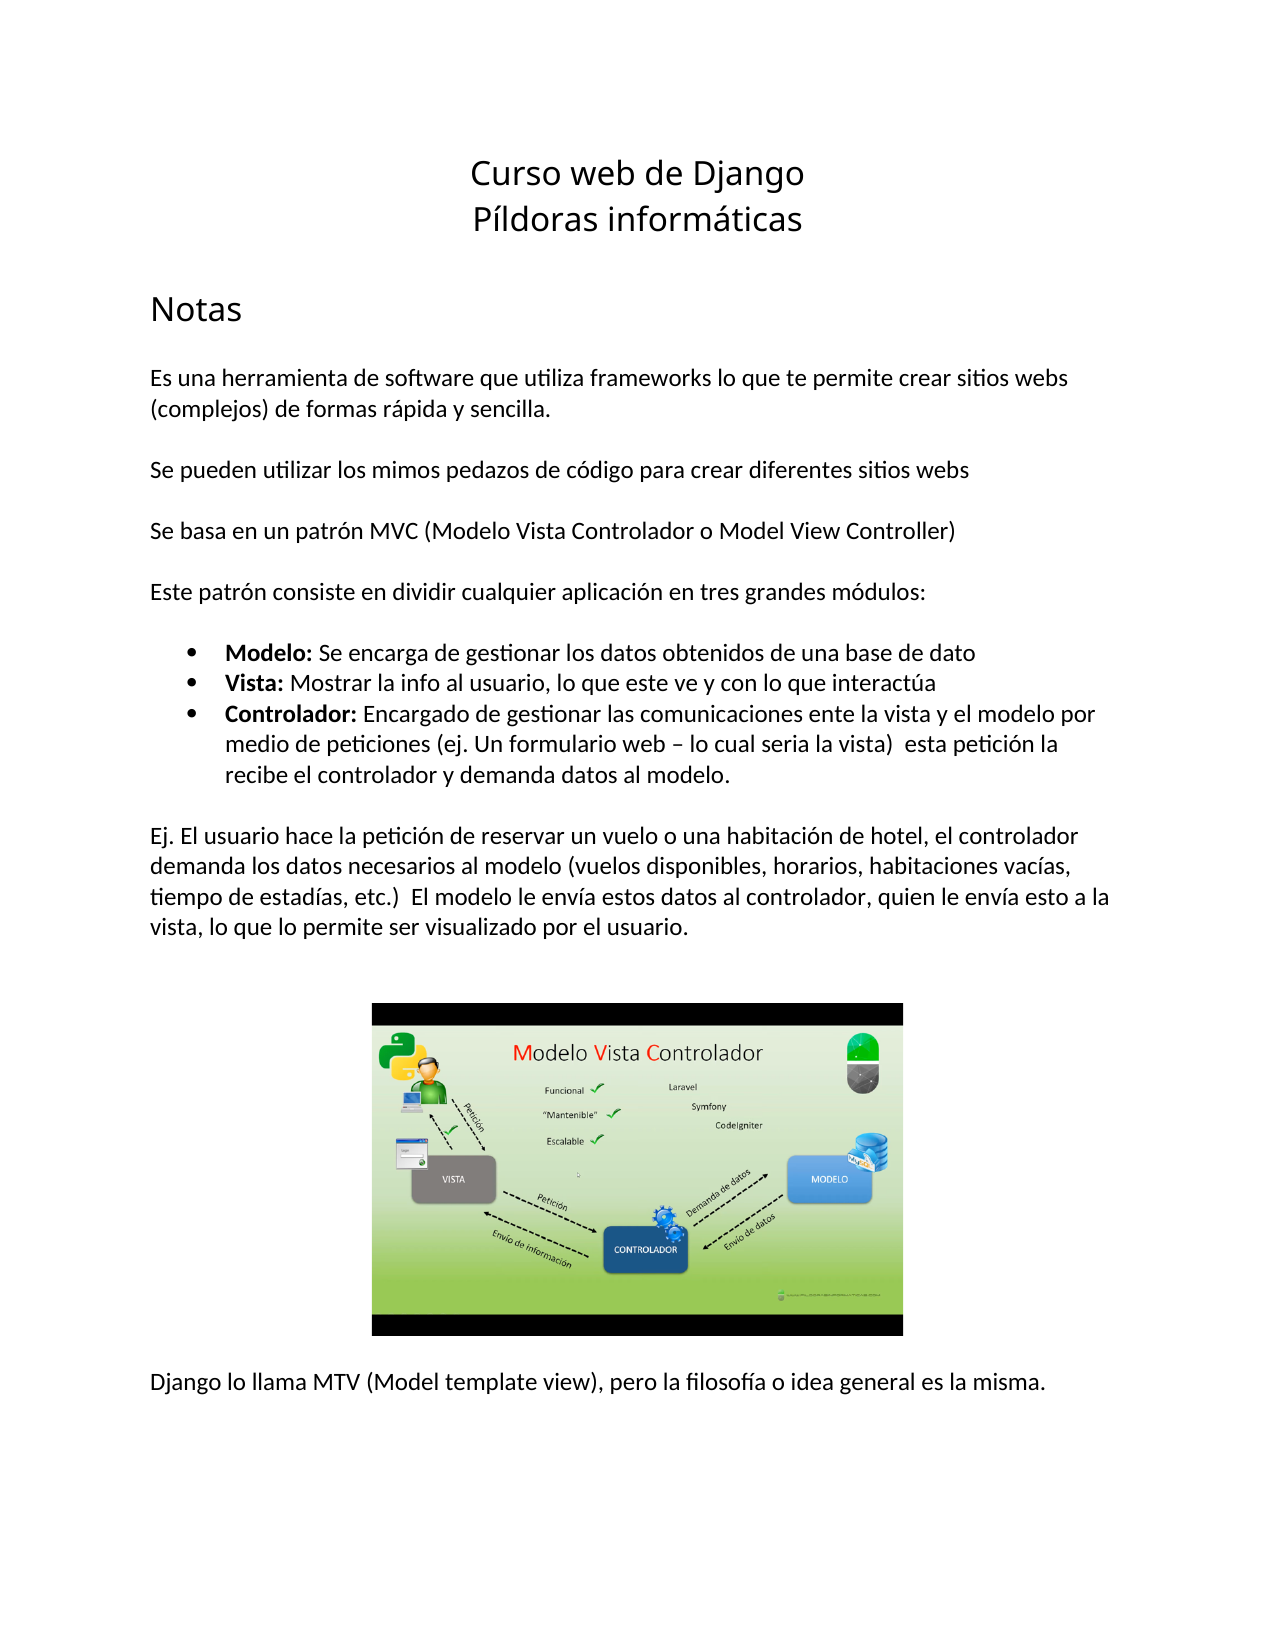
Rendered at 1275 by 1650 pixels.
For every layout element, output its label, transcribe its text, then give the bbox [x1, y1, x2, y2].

text Ej. El usuario hace la petición de reservar un vuelo o una habitación de hotel, el controlador demanda los datos necesarios al modelo (vuelos disponibles, horarios, habitaciones vacías, tiempo de estadías, etc.) El modelo le envía estos datos al controlador, quien le envía esto a la vista, lo que lo permite ser visualizado por el usuario. [150, 820, 1125, 942]
text Se pueden utilizar los mimos pedazos de código para crear diferentes sitios webs [150, 454, 1125, 484]
text Píldoras informáticas [150, 195, 1125, 241]
list Modelo: Se encarga de gestionar los datos obtenidos de una base de dato [187, 637, 1125, 667]
picture [371, 1003, 904, 1336]
text Notas [150, 286, 1125, 332]
text Es una herramienta de software que utiliza frameworks lo que te permite crear sitios webs (complejos) de formas rápida y sencilla. [150, 362, 1125, 423]
list Controlador: Encargado de gestionar las comunicaciones ente la vista y el modelo por medio de peticiones (ej. Un formulario web – lo cual seria la vista) esta petición la recibe el controlador y demanda datos al modelo. [187, 698, 1125, 789]
list Vista: Mostrar la info al usuario, lo que este ve y con lo que interactúa [187, 667, 1125, 698]
text Este patrón consiste en dividir cualquier aplicación en tres grandes módulos: [150, 576, 1125, 606]
text Se basa en un patrón MVC (Modelo Vista Controlador o Model View Controller) [150, 515, 1125, 545]
text Django lo llama MTV (Model template view), pero la filosofía o idea general es la misma. [150, 1366, 1125, 1396]
text Curso web de Django [150, 150, 1125, 195]
